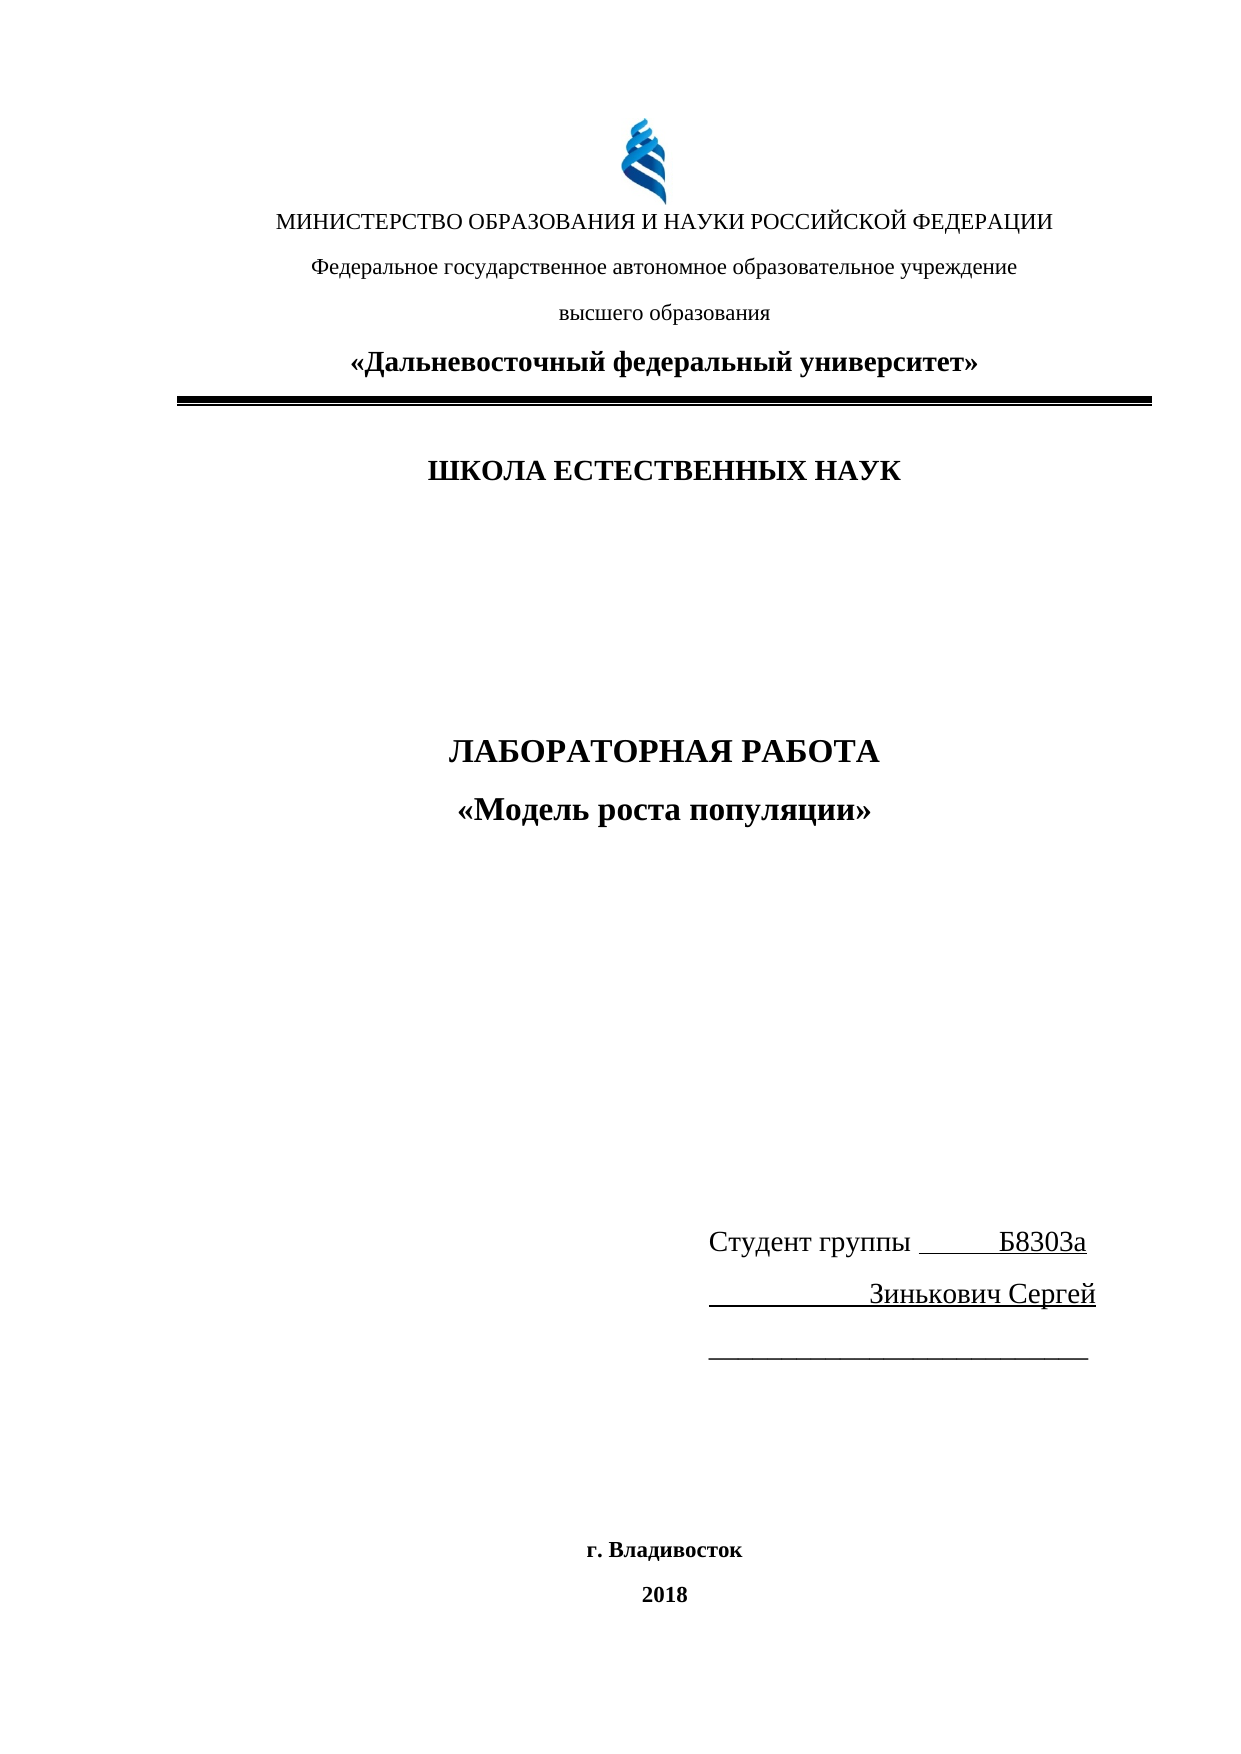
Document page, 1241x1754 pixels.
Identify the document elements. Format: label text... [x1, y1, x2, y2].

text «Модель роста популяции» [177, 789, 1152, 828]
text Зинькович Сергей [709, 1276, 1152, 1310]
text ШКОЛА ЕСТЕСТВЕННЫХ НАУК [177, 453, 1152, 487]
text высшего образования [177, 298, 1152, 325]
text Федеральное государственное автономное образовательное учреждение [177, 253, 1152, 280]
text __________________________ [709, 1329, 1152, 1363]
text 2018 [177, 1581, 1152, 1607]
picture [621, 118, 673, 205]
text г. Владивосток [177, 1536, 1152, 1562]
text Студент группы Б8303а [709, 1224, 1152, 1257]
text «Дальневосточный федеральный университет» [177, 344, 1152, 377]
text МИНИСТЕРСТВО ОБРАЗОВАНИЯ И НАУКИ РОССИЙСКОЙ ФЕДЕРАЦИИ [177, 208, 1152, 235]
text ЛАБОРАТОРНАЯ РАБОТА [177, 731, 1152, 770]
